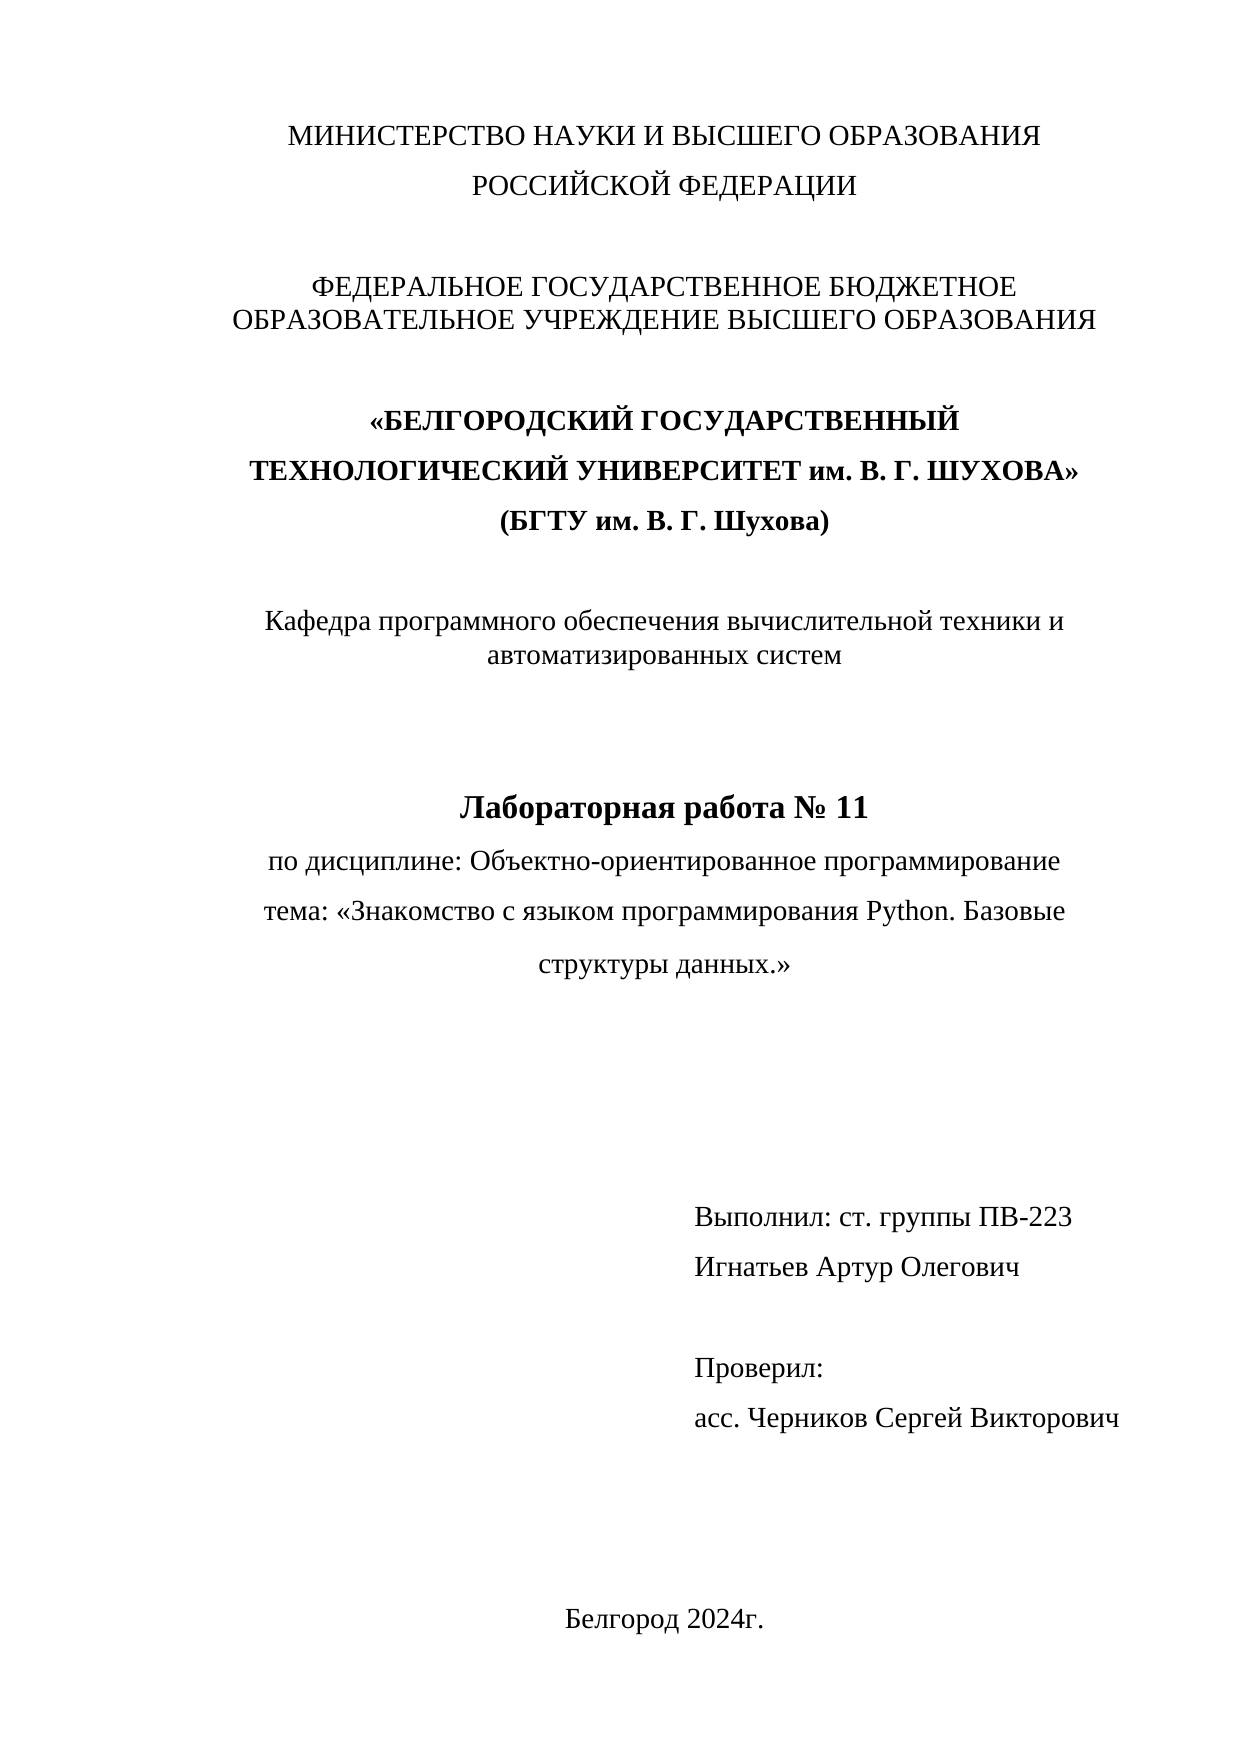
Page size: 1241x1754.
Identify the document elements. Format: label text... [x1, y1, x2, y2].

text Лабораторная работа № 11 [177, 788, 1152, 826]
text ФЕДЕРАЛЬНОЕ ГОСУДАРСТВЕННОЕ БЮДЖЕТНОЕ ОБРАЗОВАТЕЛЬНОЕ УЧРЕЖДЕНИЕ ВЫСШЕГО ОБРАЗОВАНИЯ [177, 269, 1152, 336]
text (БГТУ им. В. Г. Шухова) [177, 503, 1152, 537]
text Игнатьев Артур Олегович [694, 1249, 1152, 1283]
text по дисциплине: Объектно-ориентированное программирование [177, 843, 1152, 876]
text Выполнил: ст. группы ПВ-223 [694, 1199, 1152, 1233]
text Кафедра программного обеспечения вычислительной техники и автоматизированных систем [177, 603, 1152, 671]
text структуры данных.» [177, 946, 1152, 979]
text МИНИСТЕРСТВО НАУКИ И ВЫСШЕГО ОБРАЗОВАНИЯ [177, 118, 1152, 152]
text РОССИЙСКОЙ ФЕДЕРАЦИИ [177, 168, 1152, 202]
text Проверил: [694, 1350, 1152, 1383]
text тема: «Знакомство с языком программирования Python. Базовые [177, 893, 1152, 926]
text Белгород 2024г. [177, 1601, 1152, 1634]
text «БЕЛГОРОДСКИЙ ГОСУДАРСТВЕННЫЙ [177, 403, 1152, 436]
text ТЕХНОЛОГИЧЕСКИЙ УНИВЕРСИТЕТ им. В. Г. ШУХОВА» [177, 453, 1152, 486]
text асс. Черников Сергей Викторович [694, 1400, 1152, 1434]
